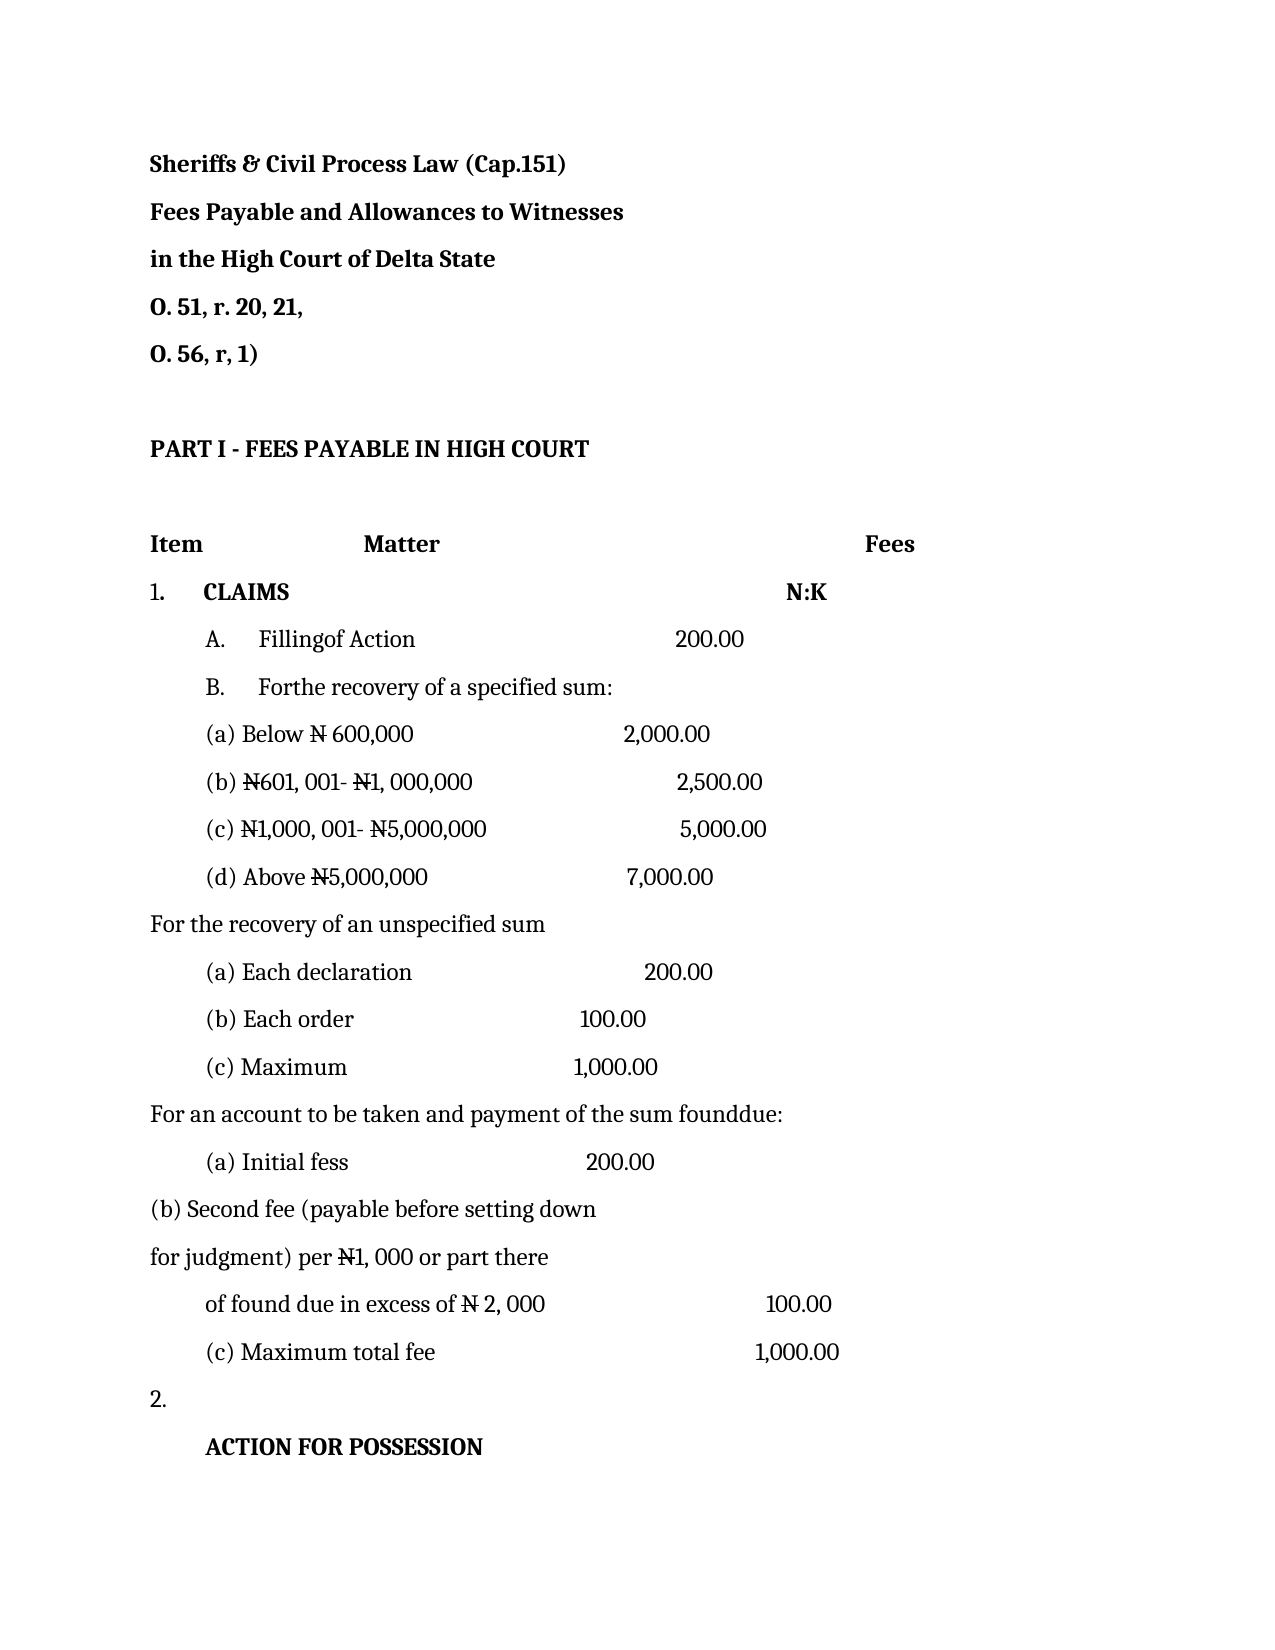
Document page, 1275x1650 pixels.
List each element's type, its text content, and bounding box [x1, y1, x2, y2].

text (b) Each order 100.00 [150, 1005, 1125, 1034]
text O. 56, r, 1) [150, 340, 1125, 369]
text For an account to be taken and payment of the sum founddue: [150, 1100, 1125, 1129]
text ACTION FOR POSSESSION [150, 1432, 1125, 1461]
text for judgment) per N1, 000 or part there [150, 1242, 1125, 1271]
text 1. CLAIMS N:K [150, 577, 1125, 606]
text of found due in excess of N 2, 000 100.00 [150, 1290, 1125, 1319]
text (b) Second fee (payable before setting down [150, 1195, 1125, 1224]
text (d) Above N5,000,000 7,000.00 [150, 862, 1125, 891]
text Item Matter Fees [150, 530, 1125, 559]
text (a) Each declaration 200.00 [150, 957, 1125, 986]
text (c) Maximum total fee 1,000.00 [150, 1337, 1125, 1366]
text PART I - FEES PAYABLE IN HIGH COURT [150, 435, 1125, 464]
text in the High Court of Delta State [150, 245, 1125, 274]
text (c) N1,000, 001- N5,000,000 5,000.00 [150, 815, 1125, 844]
text Sheriffs & Civil Process Law (Cap.151) [150, 150, 1125, 179]
text (a) Initial fess 200.00 [150, 1147, 1125, 1176]
text (a) Below N 600,000 2,000.00 [150, 720, 1125, 749]
text 2. [150, 1385, 1125, 1414]
text A. Fillingof Action 200.00 [150, 625, 1125, 654]
text O. 51, r. 20, 21, [150, 292, 1125, 321]
text (b) N601, 001- N1, 000,000 2,500.00 [150, 767, 1125, 796]
text B. Forthe recovery of a specified sum: [150, 672, 1125, 701]
text For the recovery of an unspecified sum [150, 910, 1125, 939]
text (c) Maximum 1,000.00 [150, 1052, 1125, 1081]
text Fees Payable and Allowances to Witnesses [150, 197, 1125, 226]
